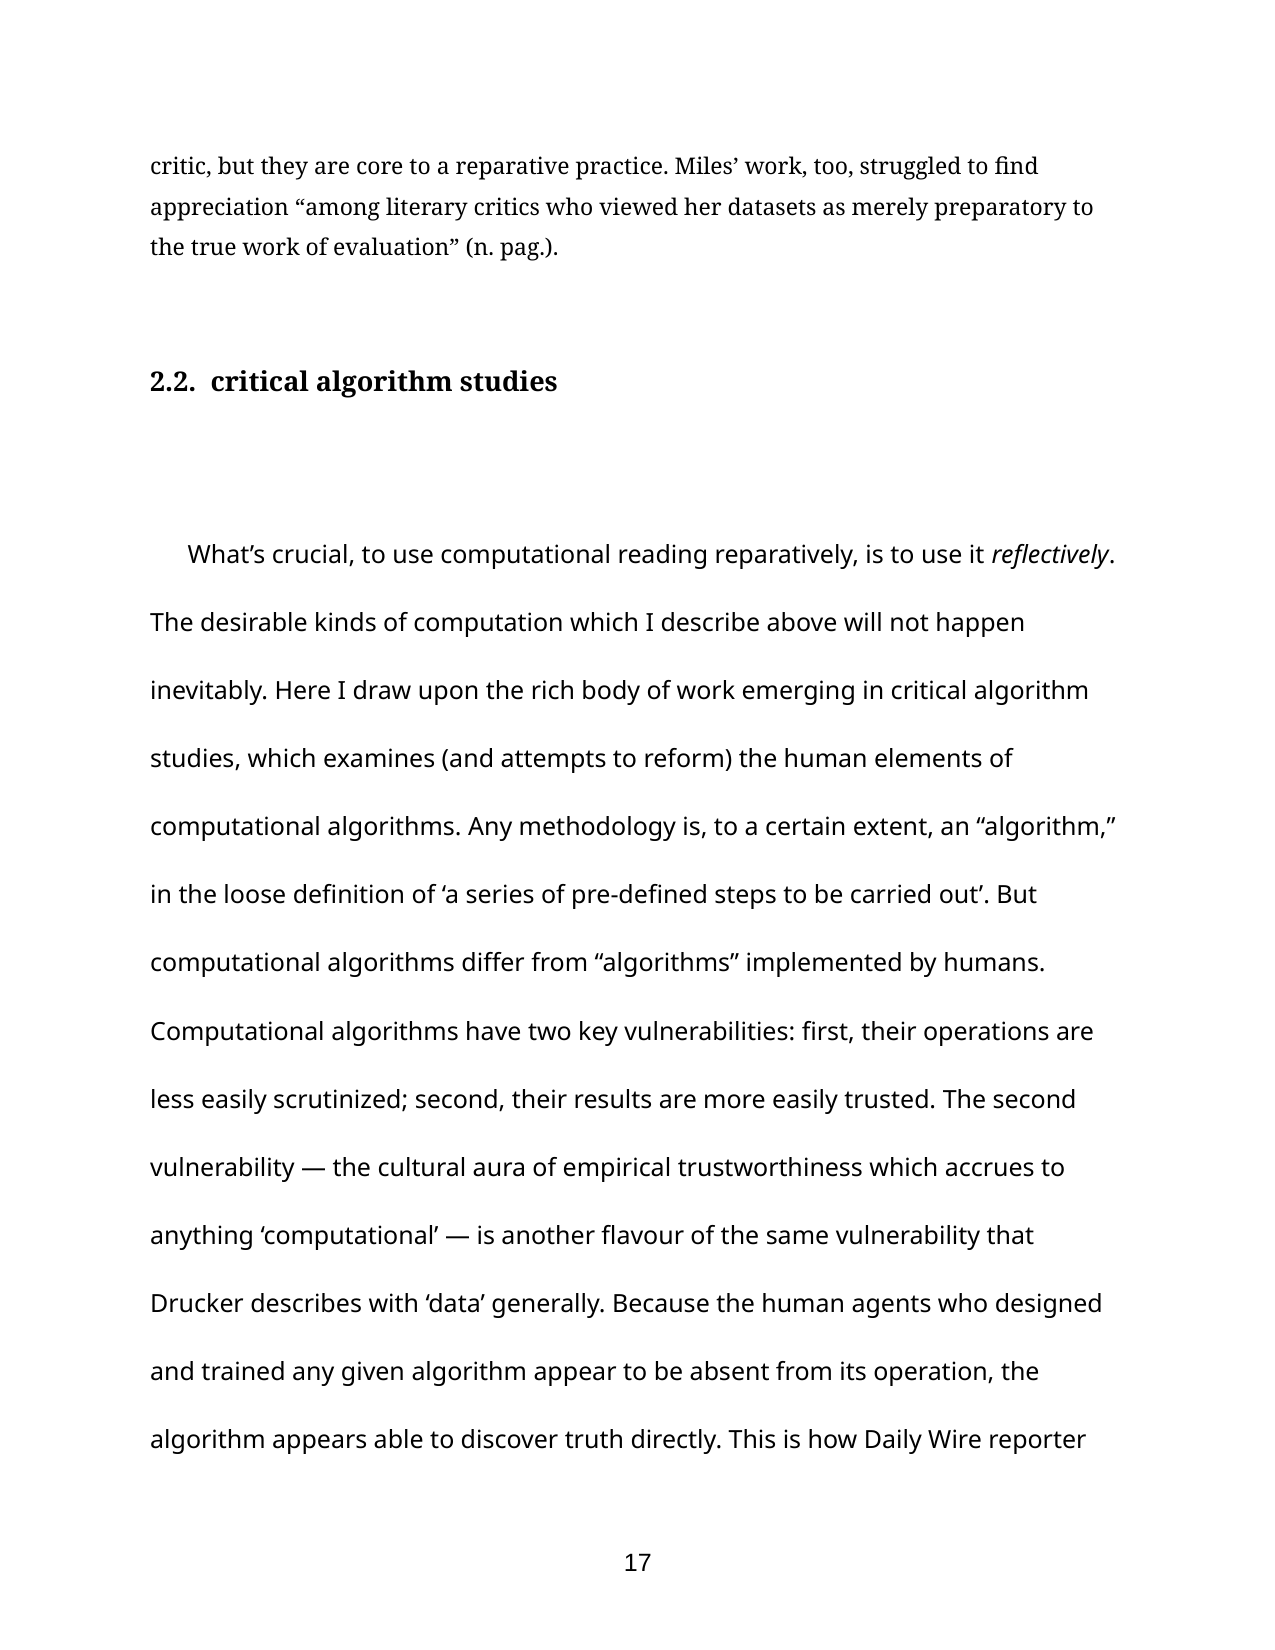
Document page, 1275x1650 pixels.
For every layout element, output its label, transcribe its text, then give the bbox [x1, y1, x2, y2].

text 2.2. critical algorithm studies [150, 362, 1125, 399]
